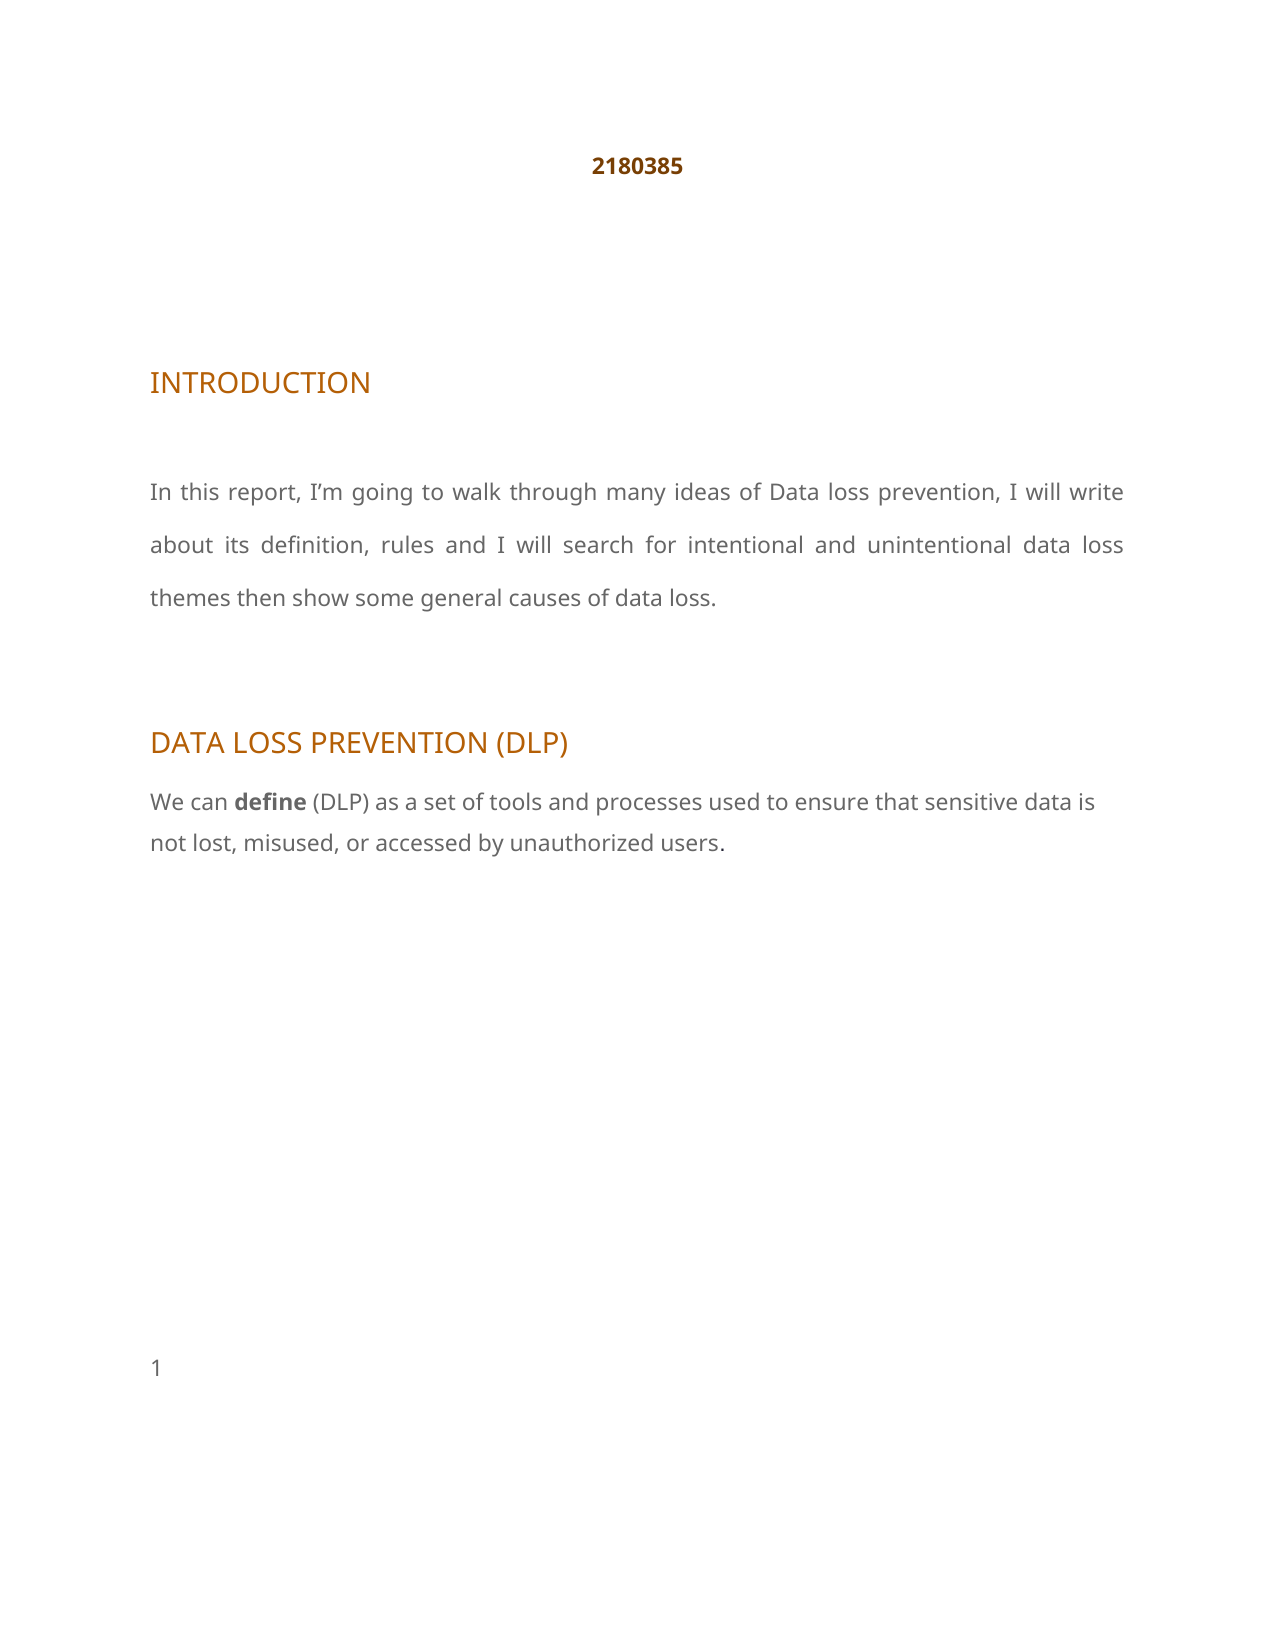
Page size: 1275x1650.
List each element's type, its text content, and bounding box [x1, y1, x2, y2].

subtitle INTRODUCTION [150, 362, 1125, 402]
text We can define (DLP) as a set of tools and processes used to ensure that sensitive data is not lost, misused, or accessed by unauthorized users. [150, 786, 1125, 858]
text In this report, I’m going to walk through many ideas of Data loss prevention, I will write about its definition, rules and I will search for intentional and unintentional data loss themes then show some general causes of data loss. [150, 476, 1125, 613]
subtitle DATA LOSS PREVENTION (DLP) [150, 722, 1125, 762]
text 2180385 [150, 150, 1125, 181]
